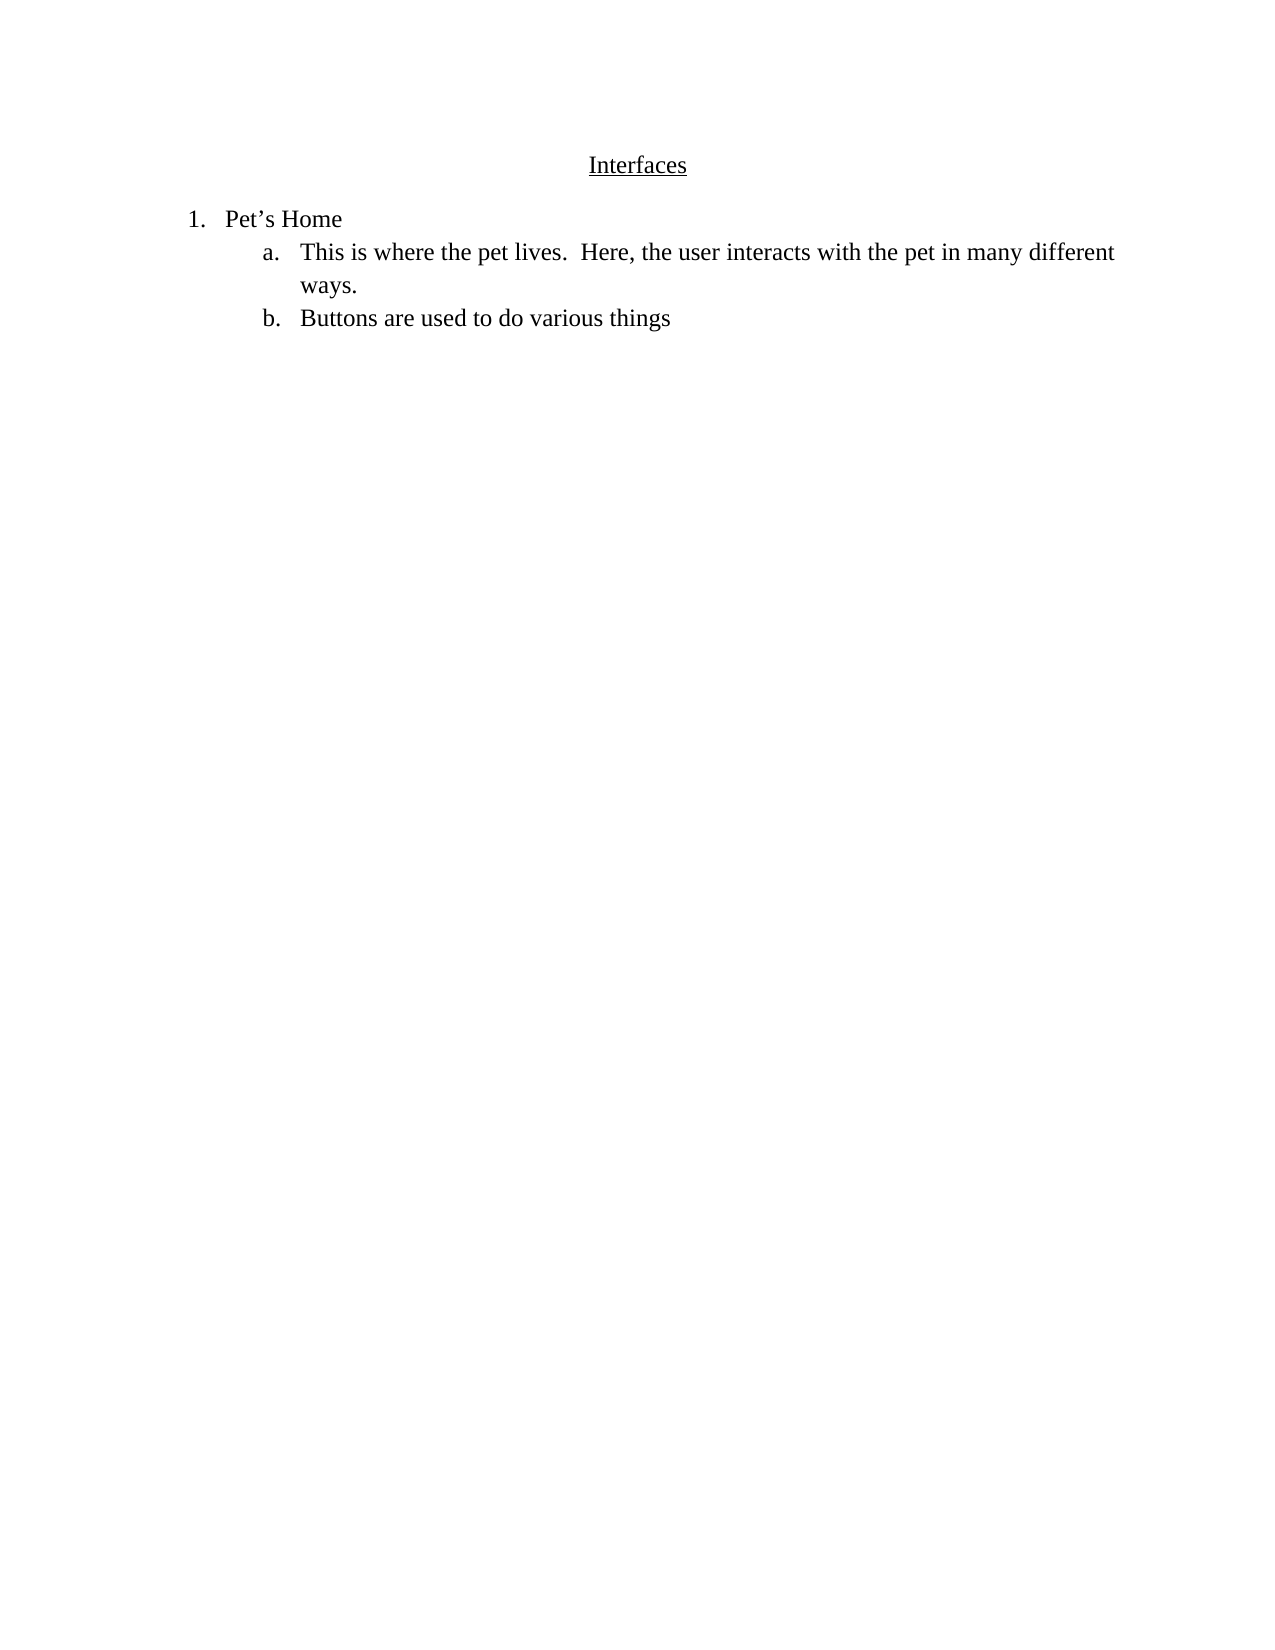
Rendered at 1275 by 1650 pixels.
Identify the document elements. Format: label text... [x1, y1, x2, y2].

text Interfaces [150, 150, 1125, 179]
list Buttons are used to do various things [262, 303, 1125, 332]
list This is where the pet lives. Here, the user interacts with the pet in many different ways. [262, 237, 1125, 299]
list Pet’s Home [187, 204, 1125, 233]
